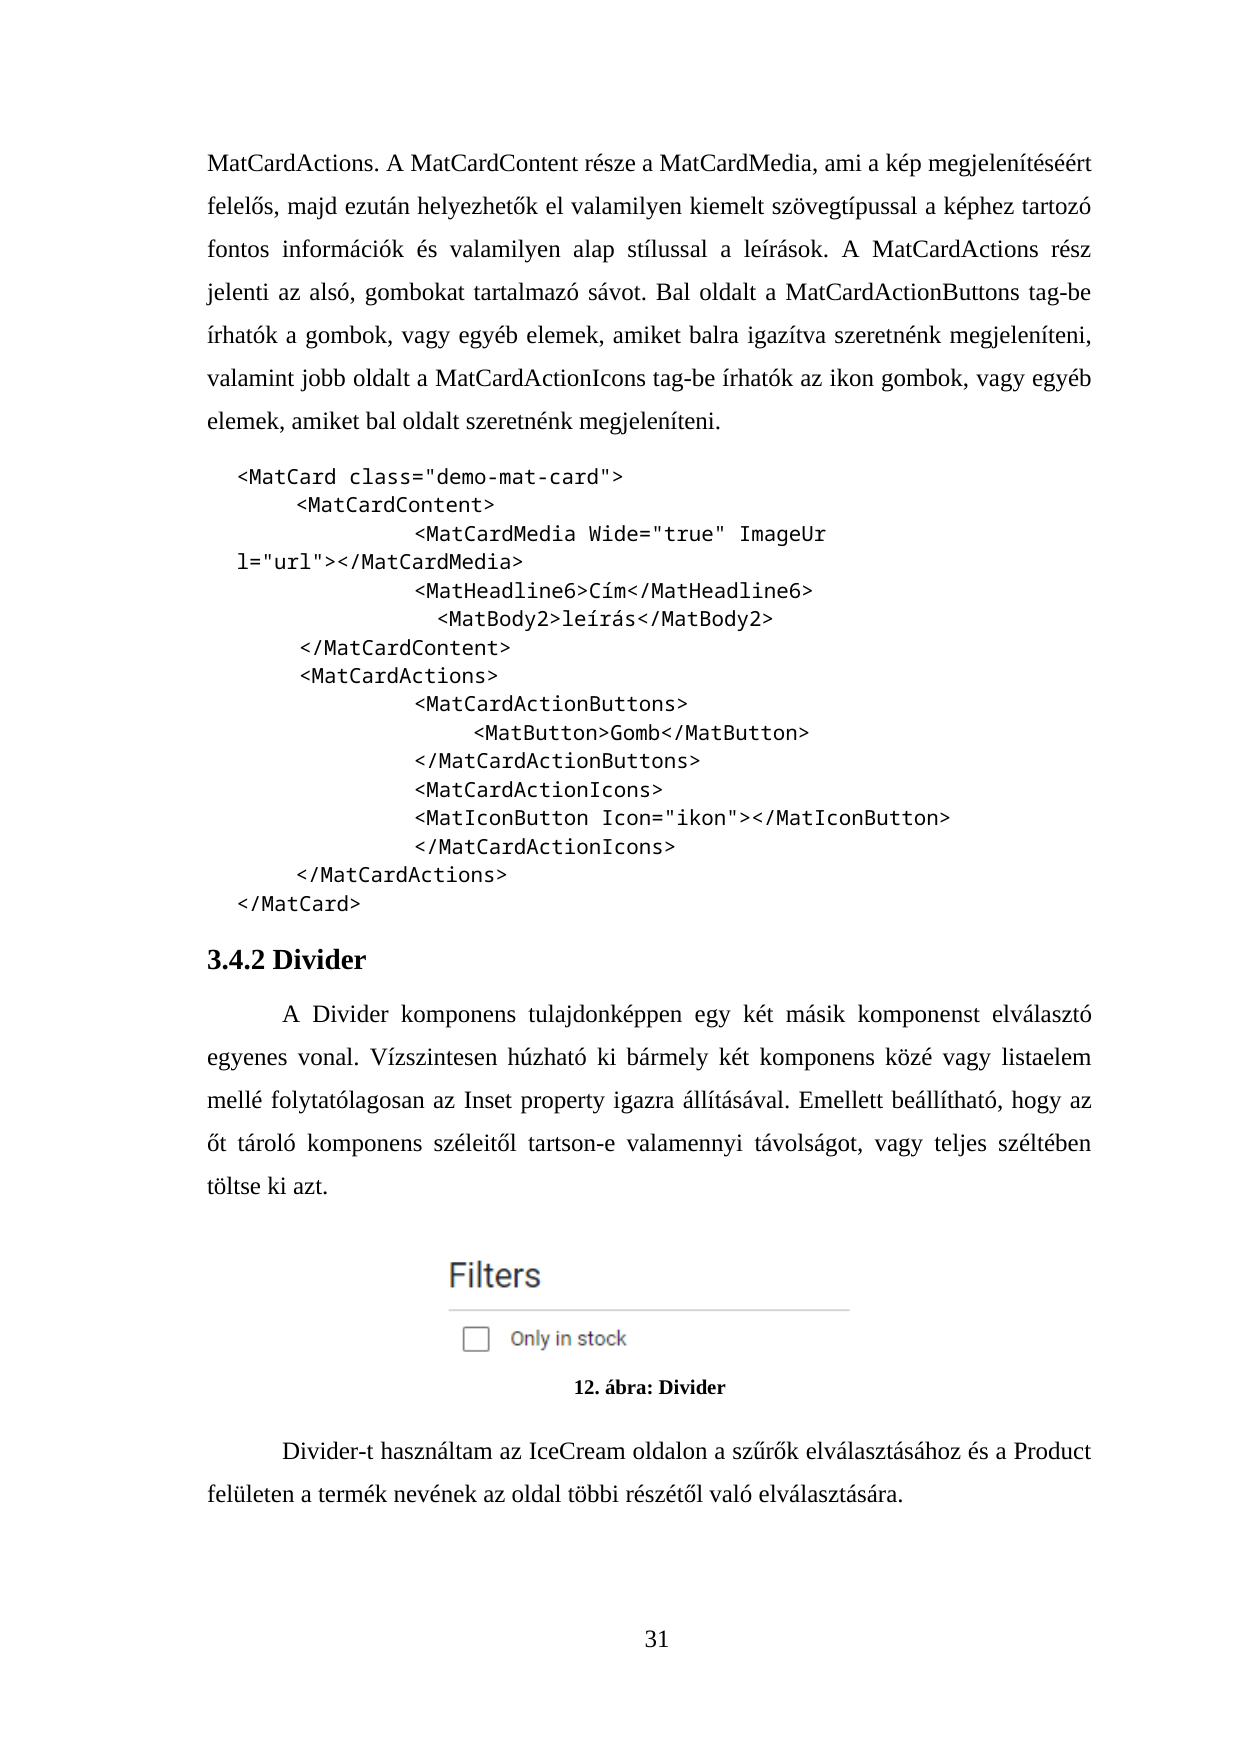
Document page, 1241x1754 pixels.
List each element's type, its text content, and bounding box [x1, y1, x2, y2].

text 12. ábra: Divider [207, 1375, 1092, 1399]
text <MatCardContent> <MatCardMedia Wide="true" ImageUrl="url"></MatCardMedia> <MatHeadline6>Cím</MatHeadline6> <MatBody2>leírás</MatBody2> </MatCardContent> <MatCardActions> <MatCardActionButtons> <MatButton>Gomb</MatButton> </MatCardActionButtons> <MatCardActionIcons> [236, 491, 1092, 803]
text <MatCard class="demo-mat-card"> [236, 462, 1092, 491]
picture [435, 1239, 864, 1363]
text </MatCard> [236, 889, 1092, 917]
text Divider-t használtam az IceCream oldalon a szűrők elválasztásához és a Product felületen a termék nevének az oldal többi részétől való elválasztására. [207, 1436, 1092, 1508]
text A Divider komponens tulajdonképpen egy két másik komponenst elválasztó egyenes vonal. Vízszintesen húzható ki bármely két komponens közé vagy listaelem mellé folytatólagosan az Inset property igazra állításával. Emellett beállítható, hogy az őt tároló komponens széleitől tartson-e valamennyi távolságot, vagy teljes széltében töltse ki azt. [207, 999, 1092, 1200]
text <MatIconButton Icon="ikon"></MatIconButton> </MatCardActionIcons> </MatCardActions> [236, 803, 1092, 889]
subtitle Divider [207, 942, 1092, 976]
